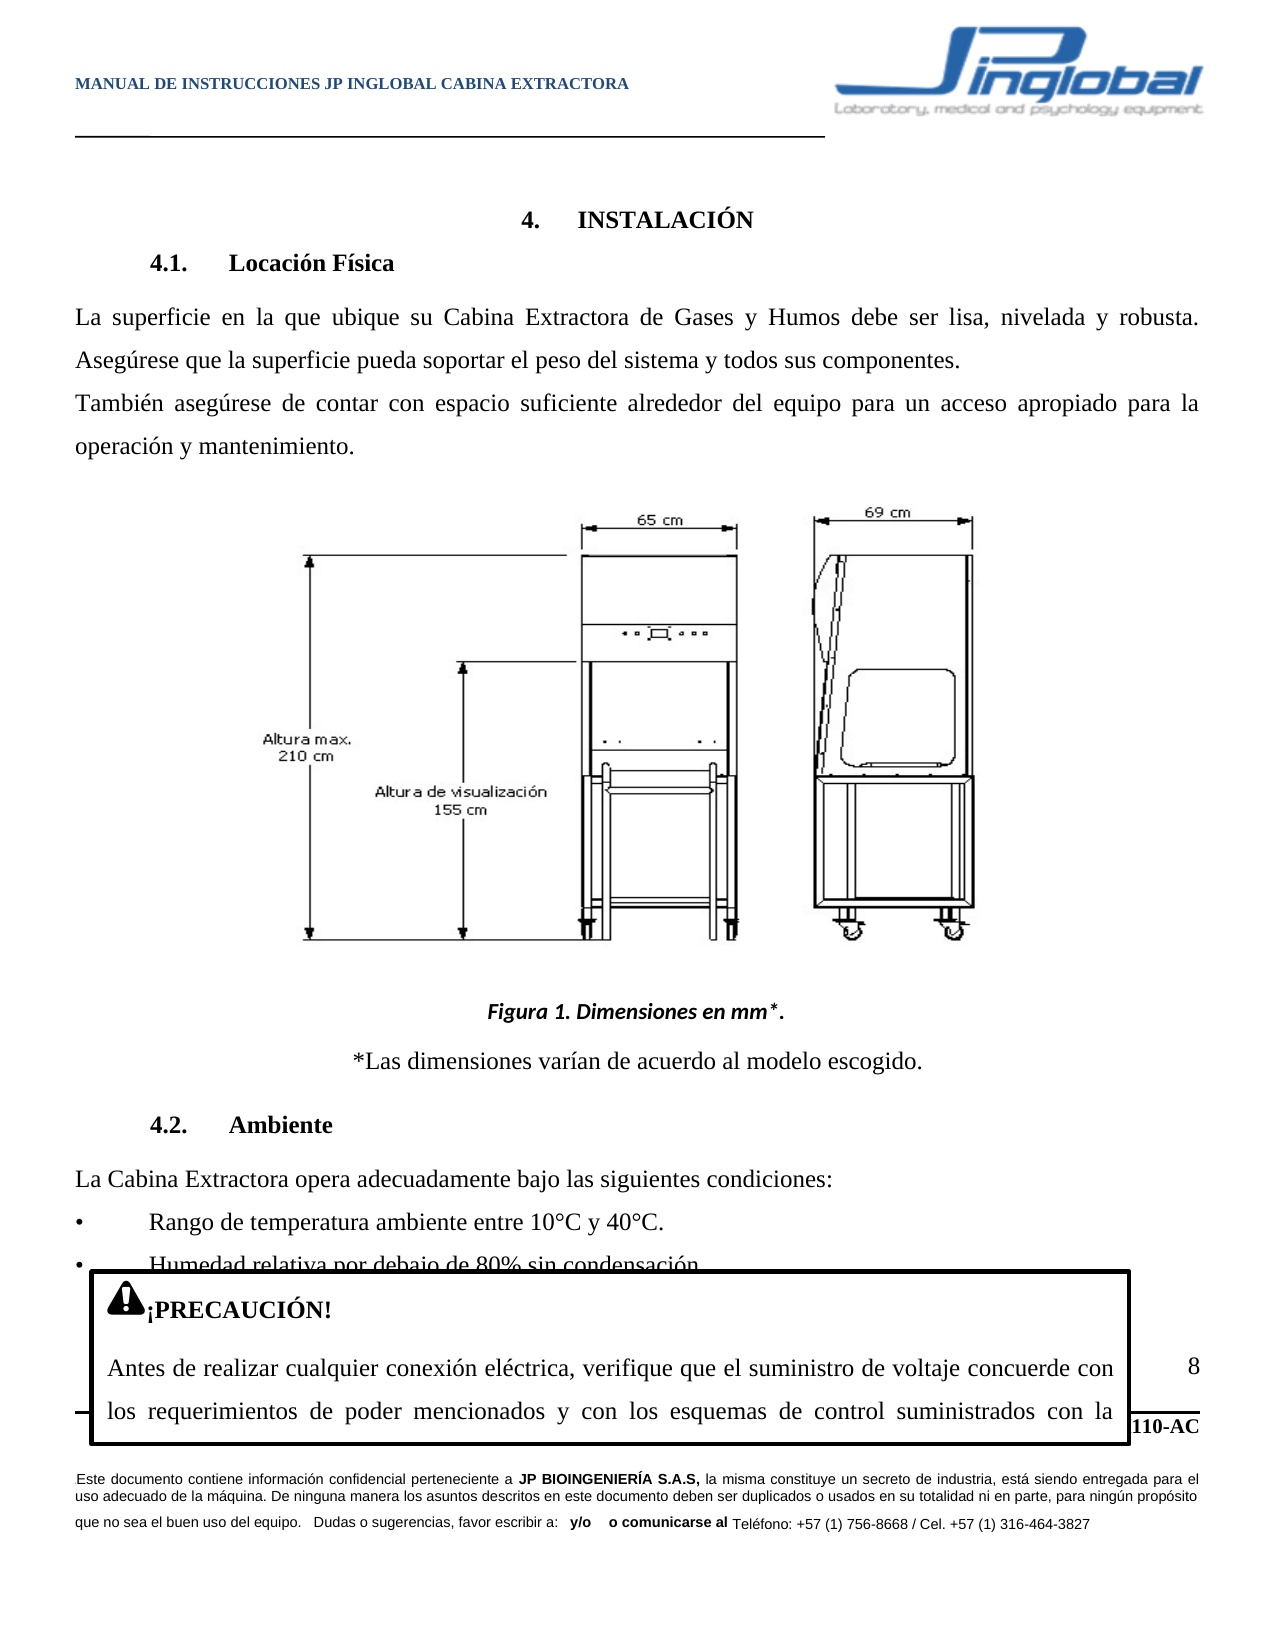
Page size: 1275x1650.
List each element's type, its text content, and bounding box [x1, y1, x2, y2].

text Figura 1. Dimensiones en mm*. [75, 997, 1200, 1025]
text • Rango de temperatura ambiente entre 10°C y 40°C. [75, 1207, 1200, 1236]
picture [812, 13, 1227, 130]
picture [106, 1279, 146, 1319]
text *Las dimensiones varían de acuerdo al modelo escogido. [75, 1046, 1200, 1075]
text También asegúrese de contar con espacio suficiente alrededor del equipo para un acceso apropiado para la operación y mantenimiento. [75, 388, 1200, 460]
text La superficie en la que ubique su Cabina Extractora de Gases y Humos debe ser lisa, nivelada y robusta. Asegúrese que la superficie pueda soportar el peso del sistema y todos sus componentes. [75, 302, 1200, 374]
picture [221, 474, 1054, 983]
text La Cabina Extractora opera adecuadamente bajo las siguientes condiciones: [75, 1164, 1200, 1192]
list Ambiente [150, 1110, 1200, 1139]
list Locación Física [150, 248, 1200, 277]
text • Humedad relativa por debajo de 80% sin condensación. [75, 1250, 1200, 1279]
subtitle INSTALACIÓN [75, 205, 1200, 234]
